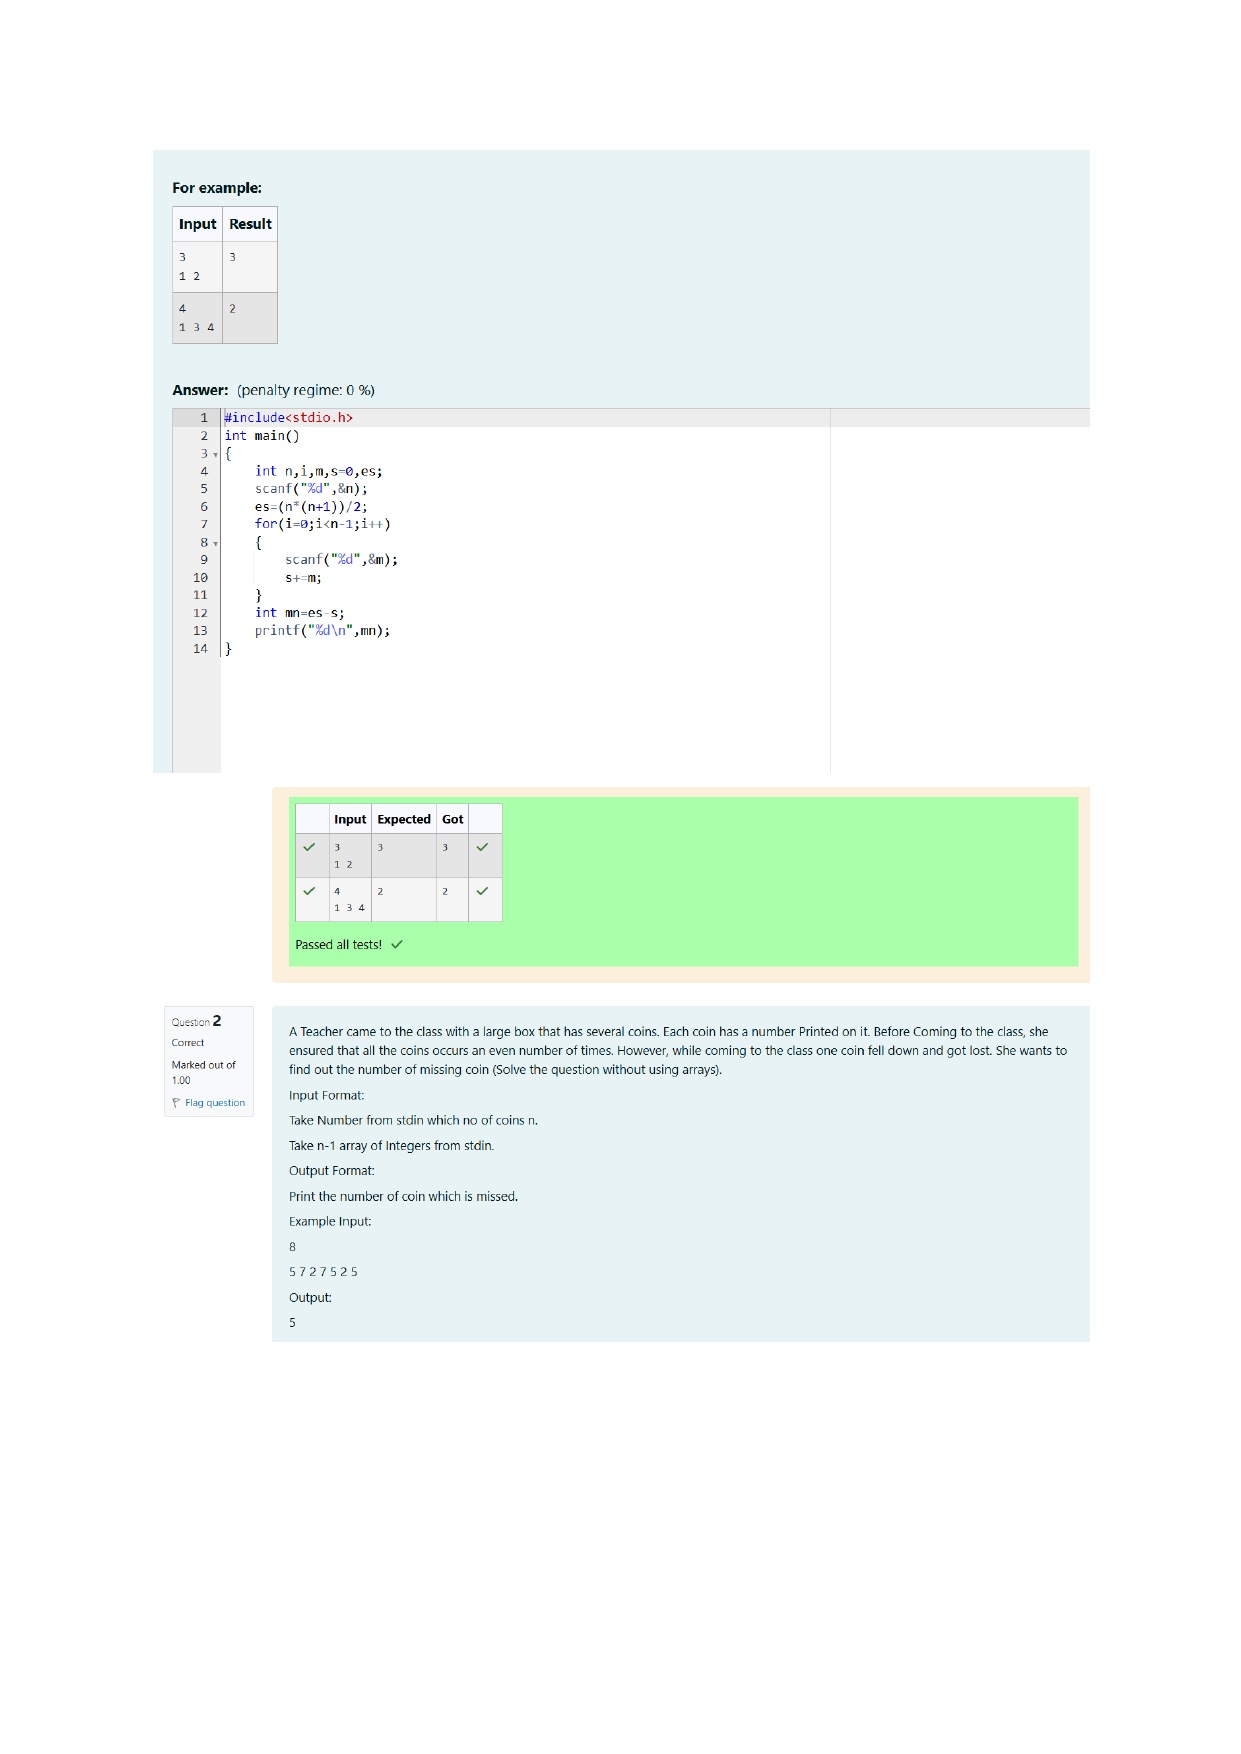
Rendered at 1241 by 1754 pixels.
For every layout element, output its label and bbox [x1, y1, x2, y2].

picture [150, 774, 1091, 1342]
picture [150, 150, 1091, 773]
